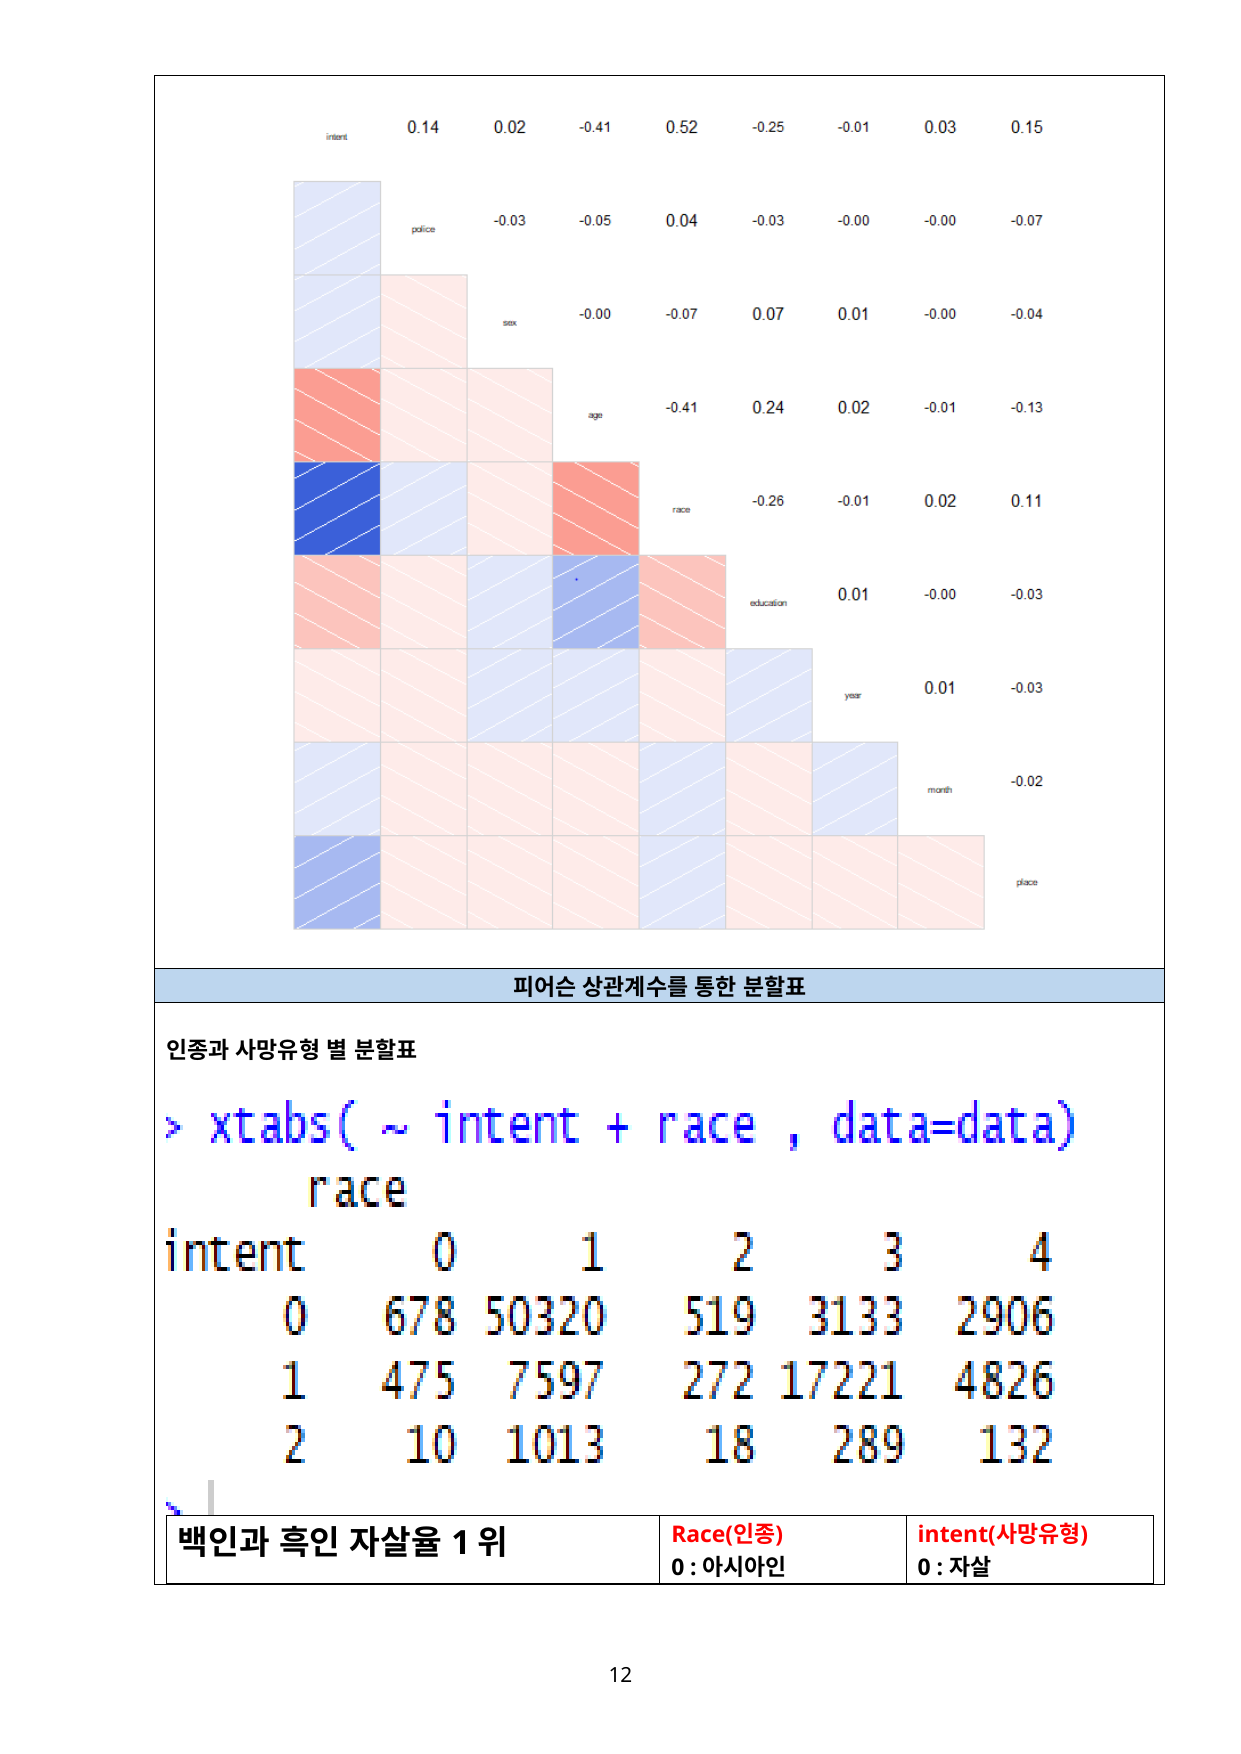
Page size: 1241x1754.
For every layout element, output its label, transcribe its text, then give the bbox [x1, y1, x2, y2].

table_cell 피어슨 상관계수를 통한 분할표 [155, 969, 1164, 1002]
table_cell 인종과 사망유형 별 분할표 [155, 1003, 1164, 1584]
picture [265, 76, 1101, 940]
picture [166, 1096, 1099, 1515]
table_cell corrgram(corrg,type = "corr",upper.panel = panel.conf) #corr상관계수 그래프 그리기 데이터 수정 전 데이터 수정 후(참여 열 추가 + 형 변환) [155, 76, 1164, 968]
